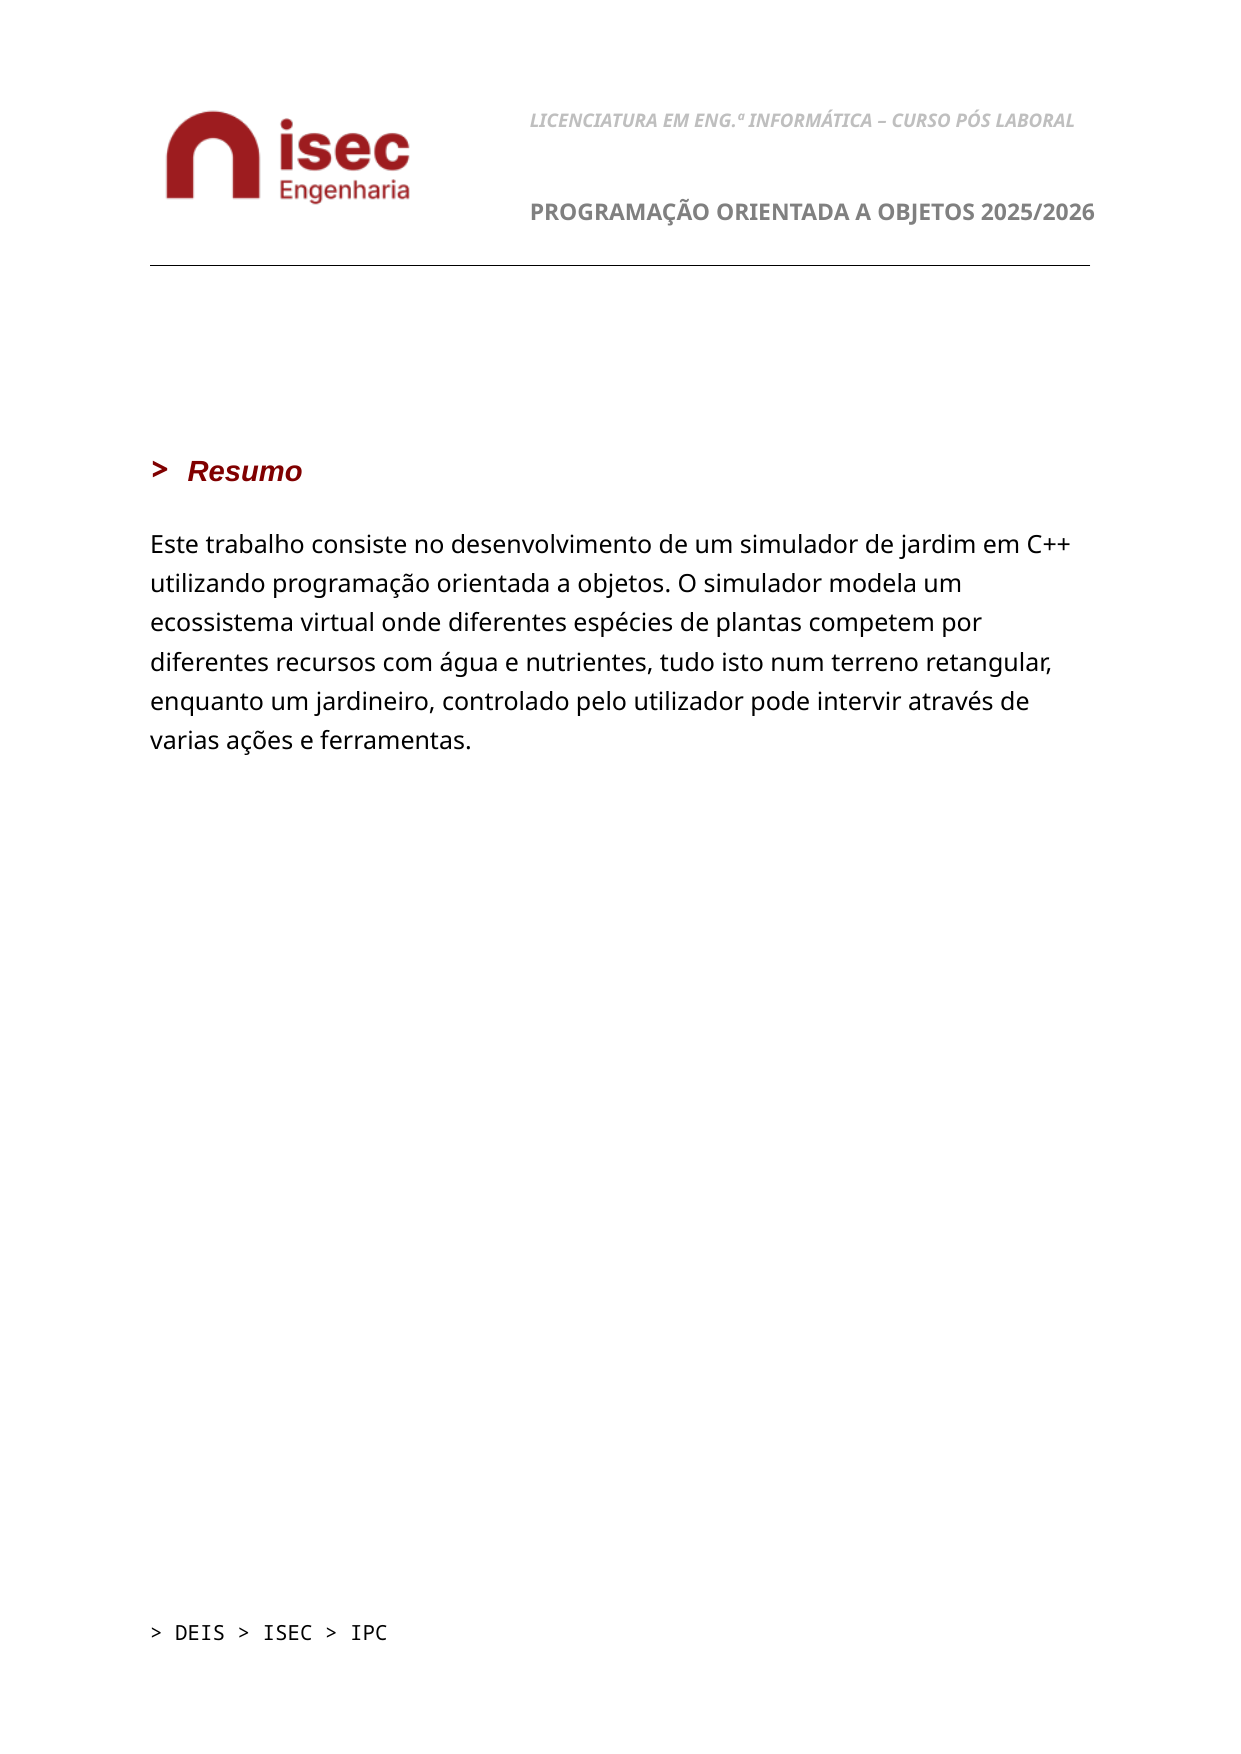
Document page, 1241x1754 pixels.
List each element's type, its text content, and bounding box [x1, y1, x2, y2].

text Resumo [150, 446, 1090, 492]
text Este trabalho consiste no desenvolvimento de um simulador de jardim em C++ utilizando programação orientada a objetos. O simulador modela um ecossistema virtual onde diferentes espécies de plantas competem por diferentes recursos com água e nutrientes, tudo isto num terreno retangular, enquanto um jardineiro, controlado pelo utilizador pode intervir através de varias ações e ferramentas. [150, 527, 1090, 757]
picture [161, 107, 413, 208]
